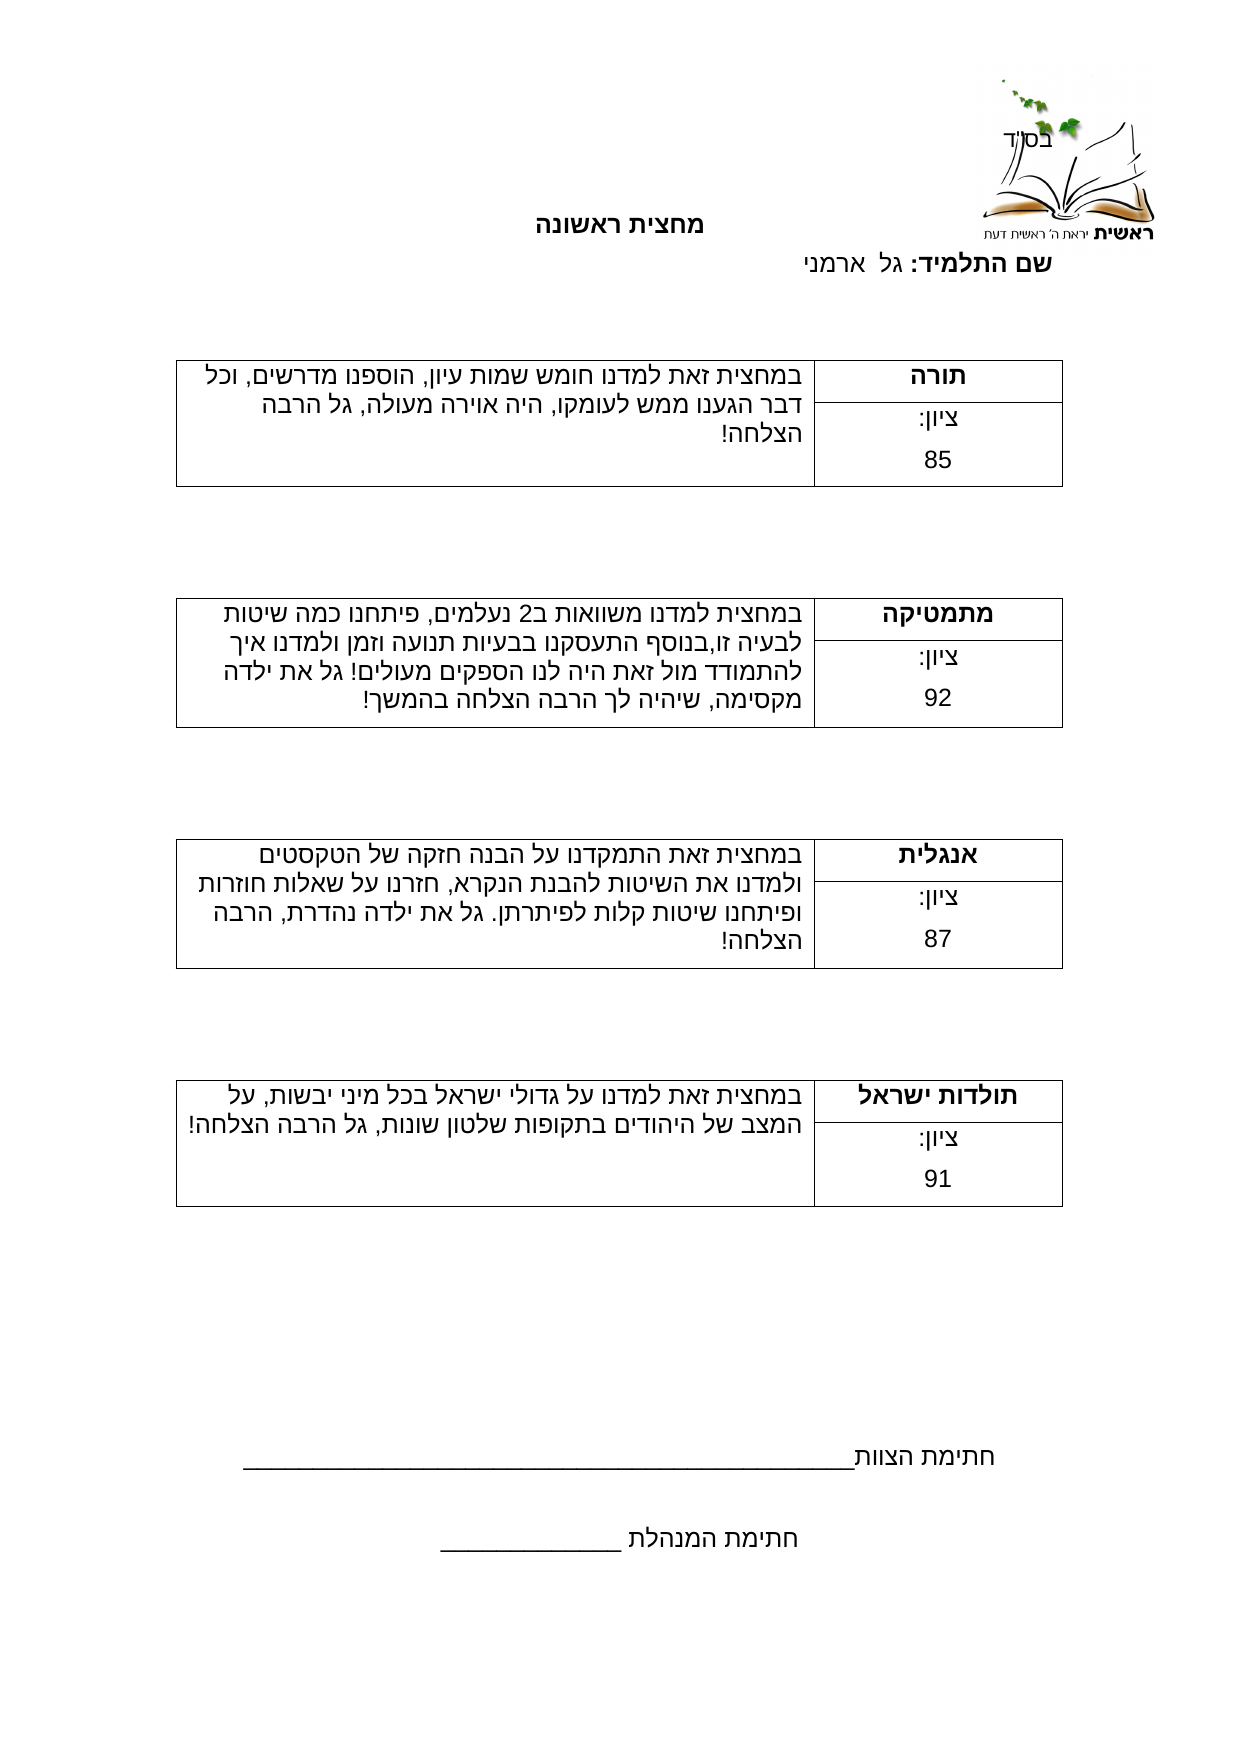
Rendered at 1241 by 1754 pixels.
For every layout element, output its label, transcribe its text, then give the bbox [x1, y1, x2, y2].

text חתימת הצוות____________________________________________ [187, 1442, 1053, 1470]
picture [971, 63, 1164, 257]
table_header תולדות ישראל [815, 1081, 1062, 1122]
table_cell ציון: 85 [815, 403, 1062, 486]
table_header במחצית זאת למדנו על גדולי ישראל בכל מיני יבשות, על המצב של היהודים בתקופות שלטון שונות, גל הרבה הצלחה! [177, 1081, 814, 1206]
table_header במחצית זאת התמקדנו על הבנה חזקה של הטקסטים ולמדנו את השיטות להבנת הנקרא, חזרנו על שאלות חוזרות ופיתחנו שיטות קלות לפיתרתן. גל את ילדה נהדרת, הרבה הצלחה! [177, 840, 814, 967]
table_cell ציון: 92 [815, 641, 1062, 727]
table_header במחצית למדנו משוואות ב2 נעלמים, פיתחנו כמה שיטות לבעיה זו,בנוסף התעסקנו בבעיות תנועה וזמן ולמדנו איך להתמודד מול זאת היה לנו הספקים מעולים! גל את ילדה מקסימה, שיהיה לך הרבה הצלחה בהמשך! [177, 599, 814, 727]
table_header במחצית זאת למדנו חומש שמות עיון, הוספנו מדרשים, וכל דבר הגענו ממש לעומקו, היה אוירה מעולה, גל הרבה הצלחה! [177, 361, 814, 486]
text חתימת המנהלת _____________ [187, 1524, 1053, 1553]
table_header תורה [815, 361, 1062, 402]
table_cell ציון: 91 [815, 1123, 1062, 1206]
table_cell ציון: 87 [815, 882, 1062, 967]
table_header אנגלית [815, 840, 1062, 881]
text שם התלמיד: גל ארמני [187, 249, 1053, 277]
table_header מתמטיקה [815, 599, 1062, 640]
